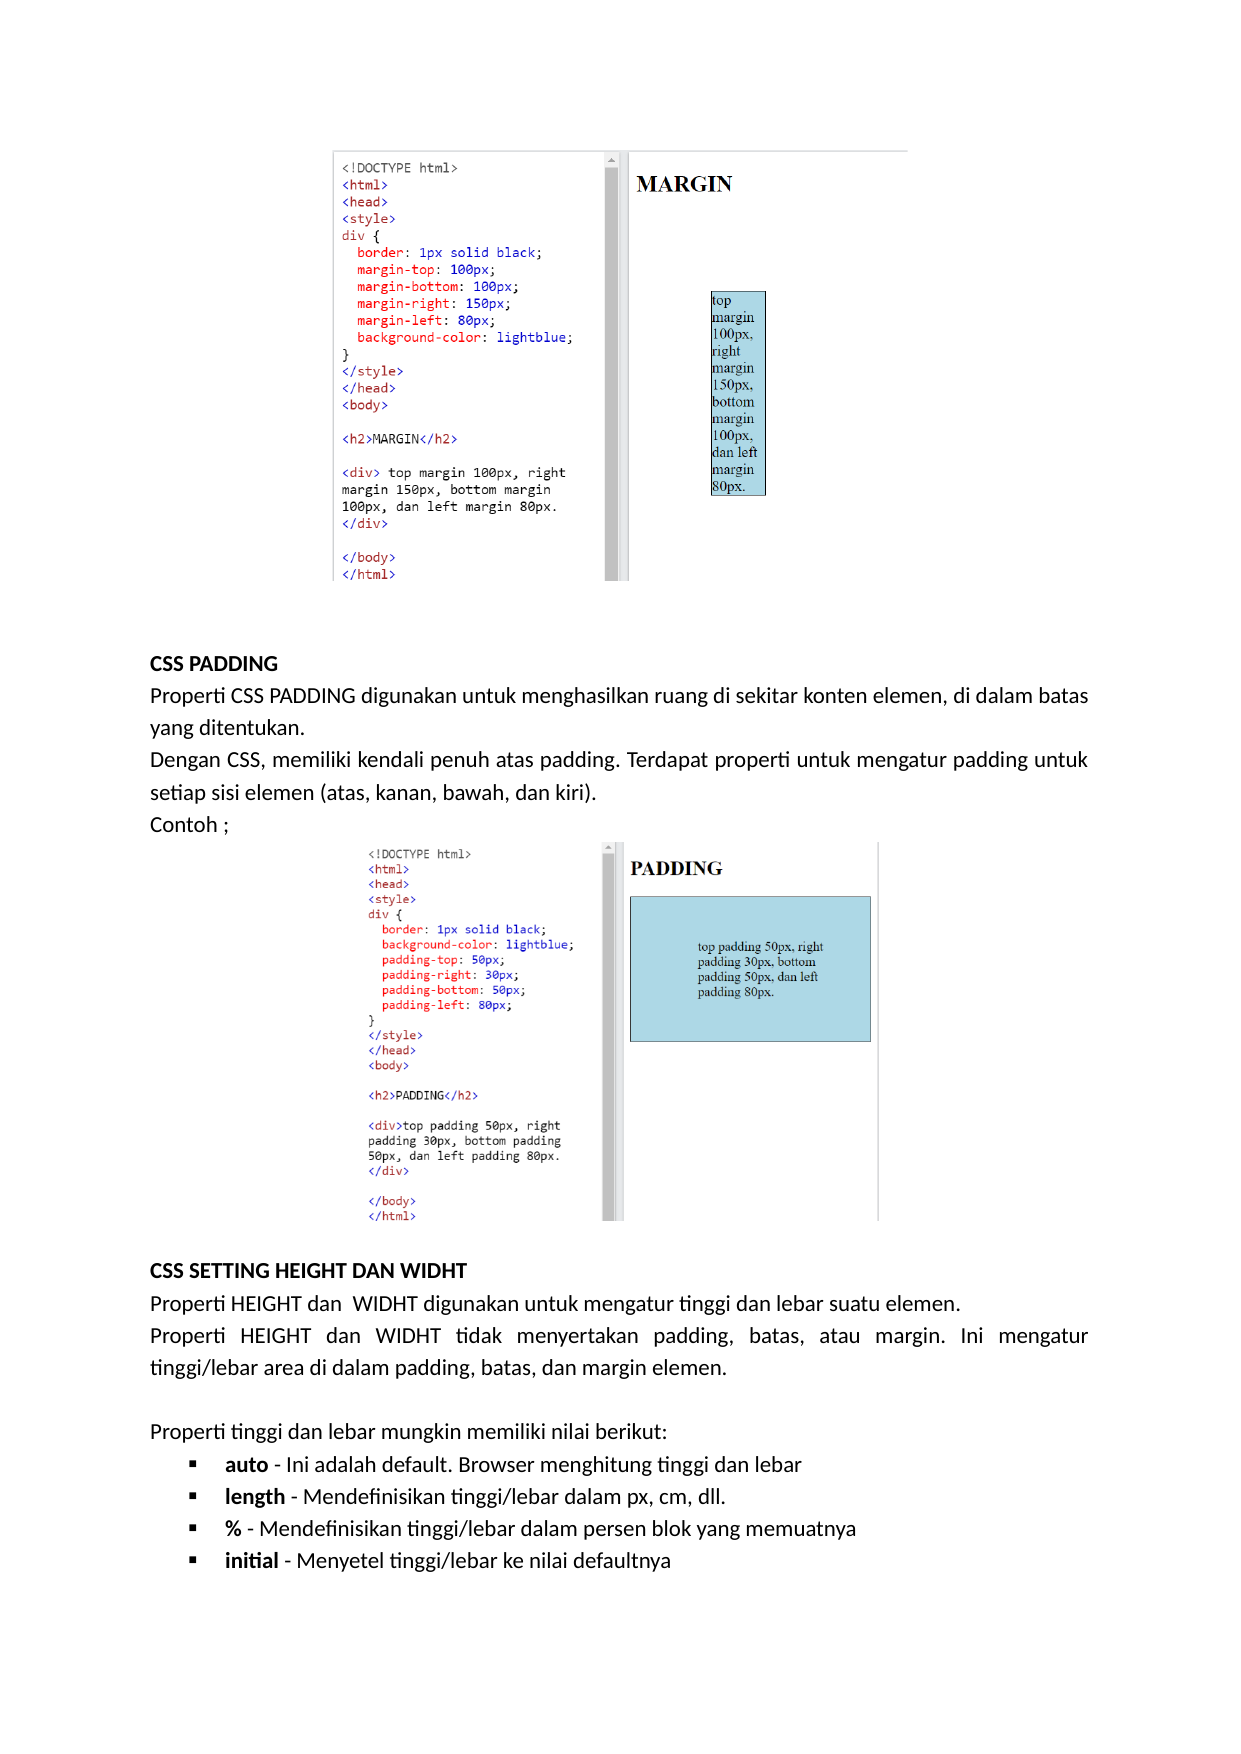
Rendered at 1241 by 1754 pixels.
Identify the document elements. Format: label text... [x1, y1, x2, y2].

list auto - Ini adalah default. Browser menghitung tinggi dan lebar [187, 1450, 1090, 1478]
picture [361, 842, 879, 1221]
text Properti CSS PADDING digunakan untuk menghasilkan ruang di sekitar konten elemen, di dalam batas yang ditentukan. [150, 681, 1090, 741]
list initial - Menyetel tinggi/lebar ke nilai defaultnya [187, 1546, 1090, 1574]
text Properti HEIGHT dan WIDHT tidak menyertakan padding, batas, atau margin. Ini mengatur tinggi/lebar area di dalam padding, batas, dan margin elemen. [150, 1321, 1090, 1381]
text Contoh ; [150, 810, 1090, 838]
text CSS SETTING HEIGHT DAN WIDHT [150, 1257, 1090, 1284]
text Dengan CSS, memiliki kendali penuh atas padding. Terdapat properti untuk mengatur padding untuk setiap sisi elemen (atas, kanan, bawah, dan kiri). [150, 745, 1090, 806]
text CSS PADDING [150, 649, 1090, 677]
list % - Mendefinisikan tinggi/lebar dalam persen blok yang memuatnya [187, 1514, 1090, 1542]
list length - Mendefinisikan tinggi/lebar dalam px, cm, dll. [187, 1482, 1090, 1510]
text Properti HEIGHT dan WIDHT digunakan untuk mengatur tinggi dan lebar suatu elemen. [150, 1289, 1090, 1317]
text Properti tinggi dan lebar mungkin memiliki nilai berikut: [150, 1417, 1090, 1446]
picture [332, 150, 908, 581]
